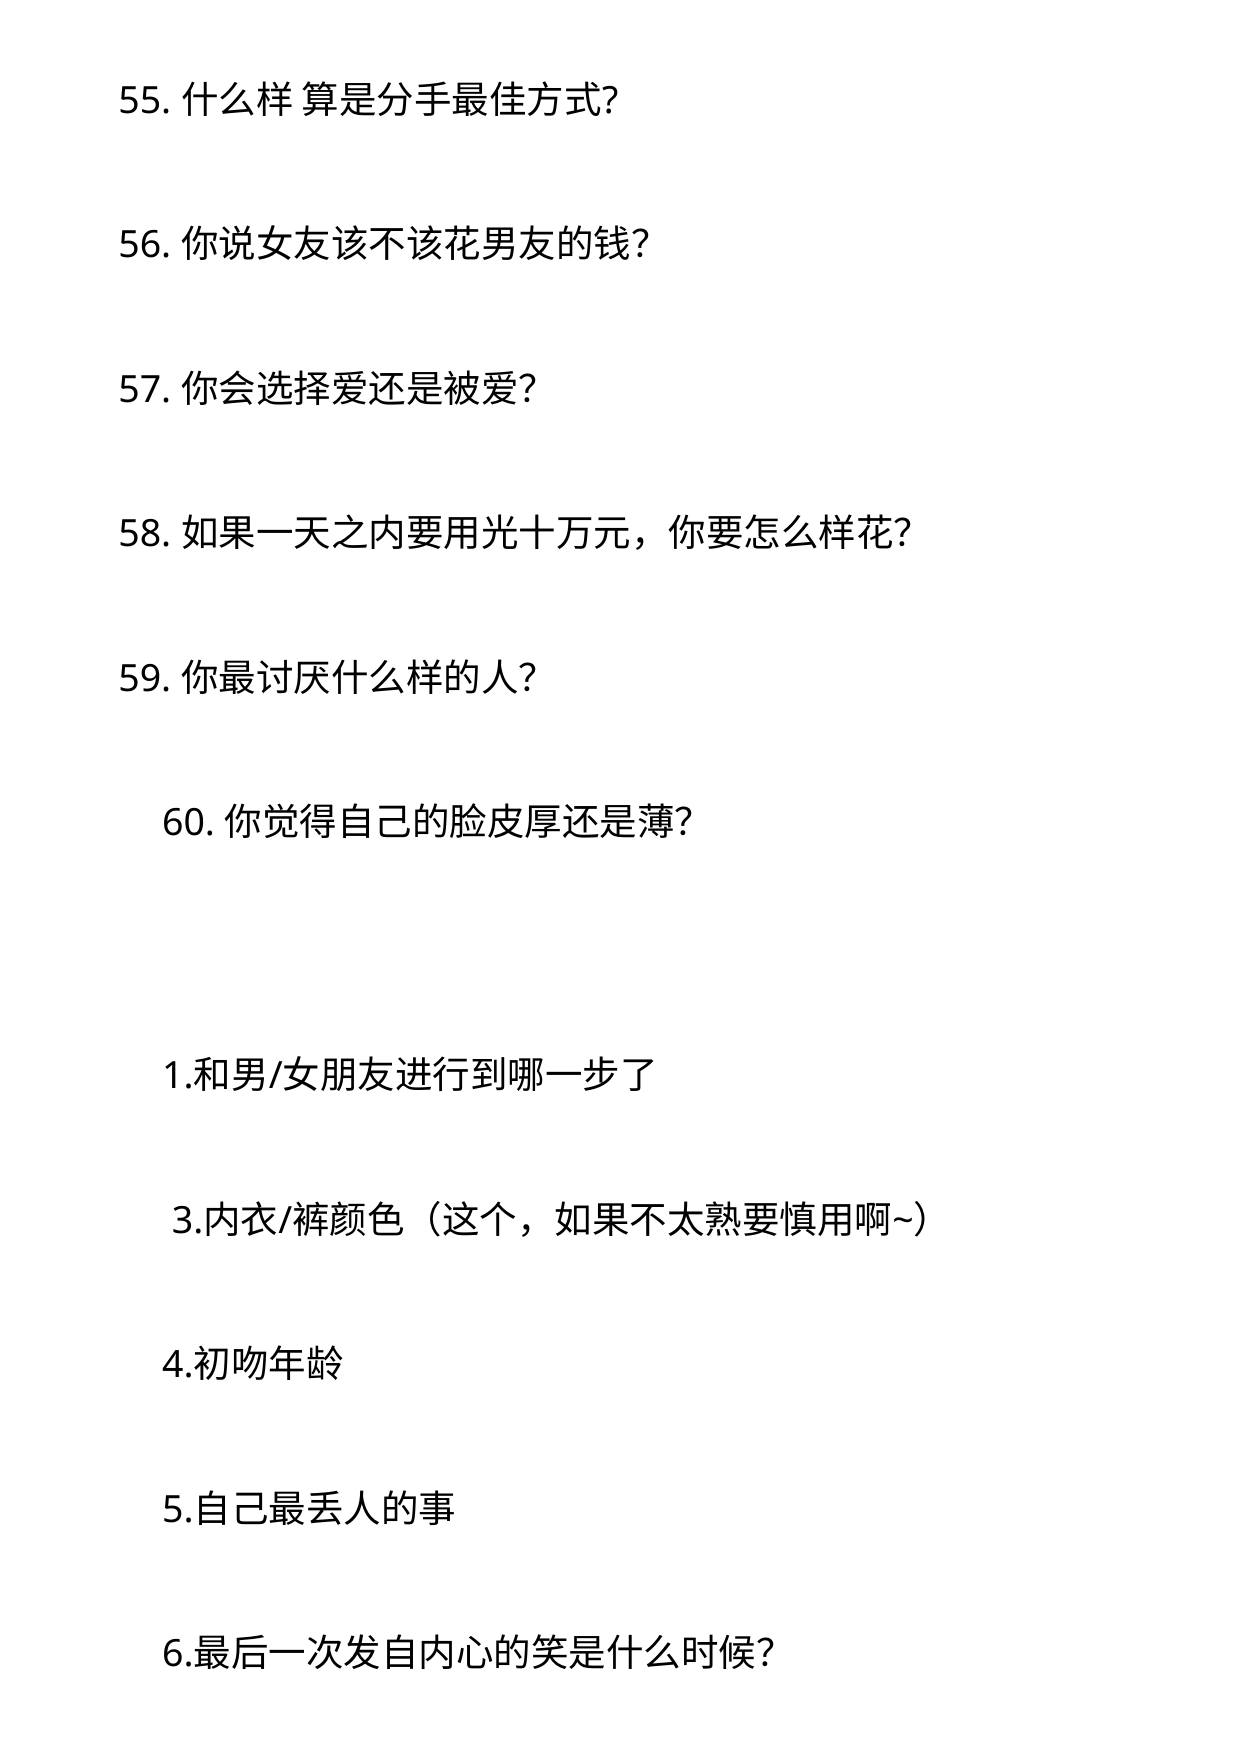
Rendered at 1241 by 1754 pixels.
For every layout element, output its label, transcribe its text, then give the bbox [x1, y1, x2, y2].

text 59. 你最讨厌什么样的人？ [118, 642, 1181, 707]
text 4.初吻年龄 [118, 1329, 1181, 1394]
text 5.自己最丢人的事 [118, 1473, 1181, 1538]
text 56. 你说女友该不该花男友的钱？ [118, 209, 1181, 274]
text 57. 你会选择爱还是被爱？ [118, 353, 1181, 418]
text 6.最后一次发自内心的笑是什么时候？ [118, 1618, 1181, 1683]
text 3.内衣/裤颜色（这个，如果不太熟要慎用啊~） [59, 1184, 1181, 1249]
text 1.和男/女朋友进行到哪一步了 [118, 1040, 1181, 1105]
text 60. 你觉得自己的脸皮厚还是薄？ [118, 787, 1181, 852]
text 58. 如果一天之内要用光十万元，你要怎么样花？ [118, 498, 1181, 563]
text 55. 什么样 算是分手最佳方式? [118, 64, 1181, 129]
